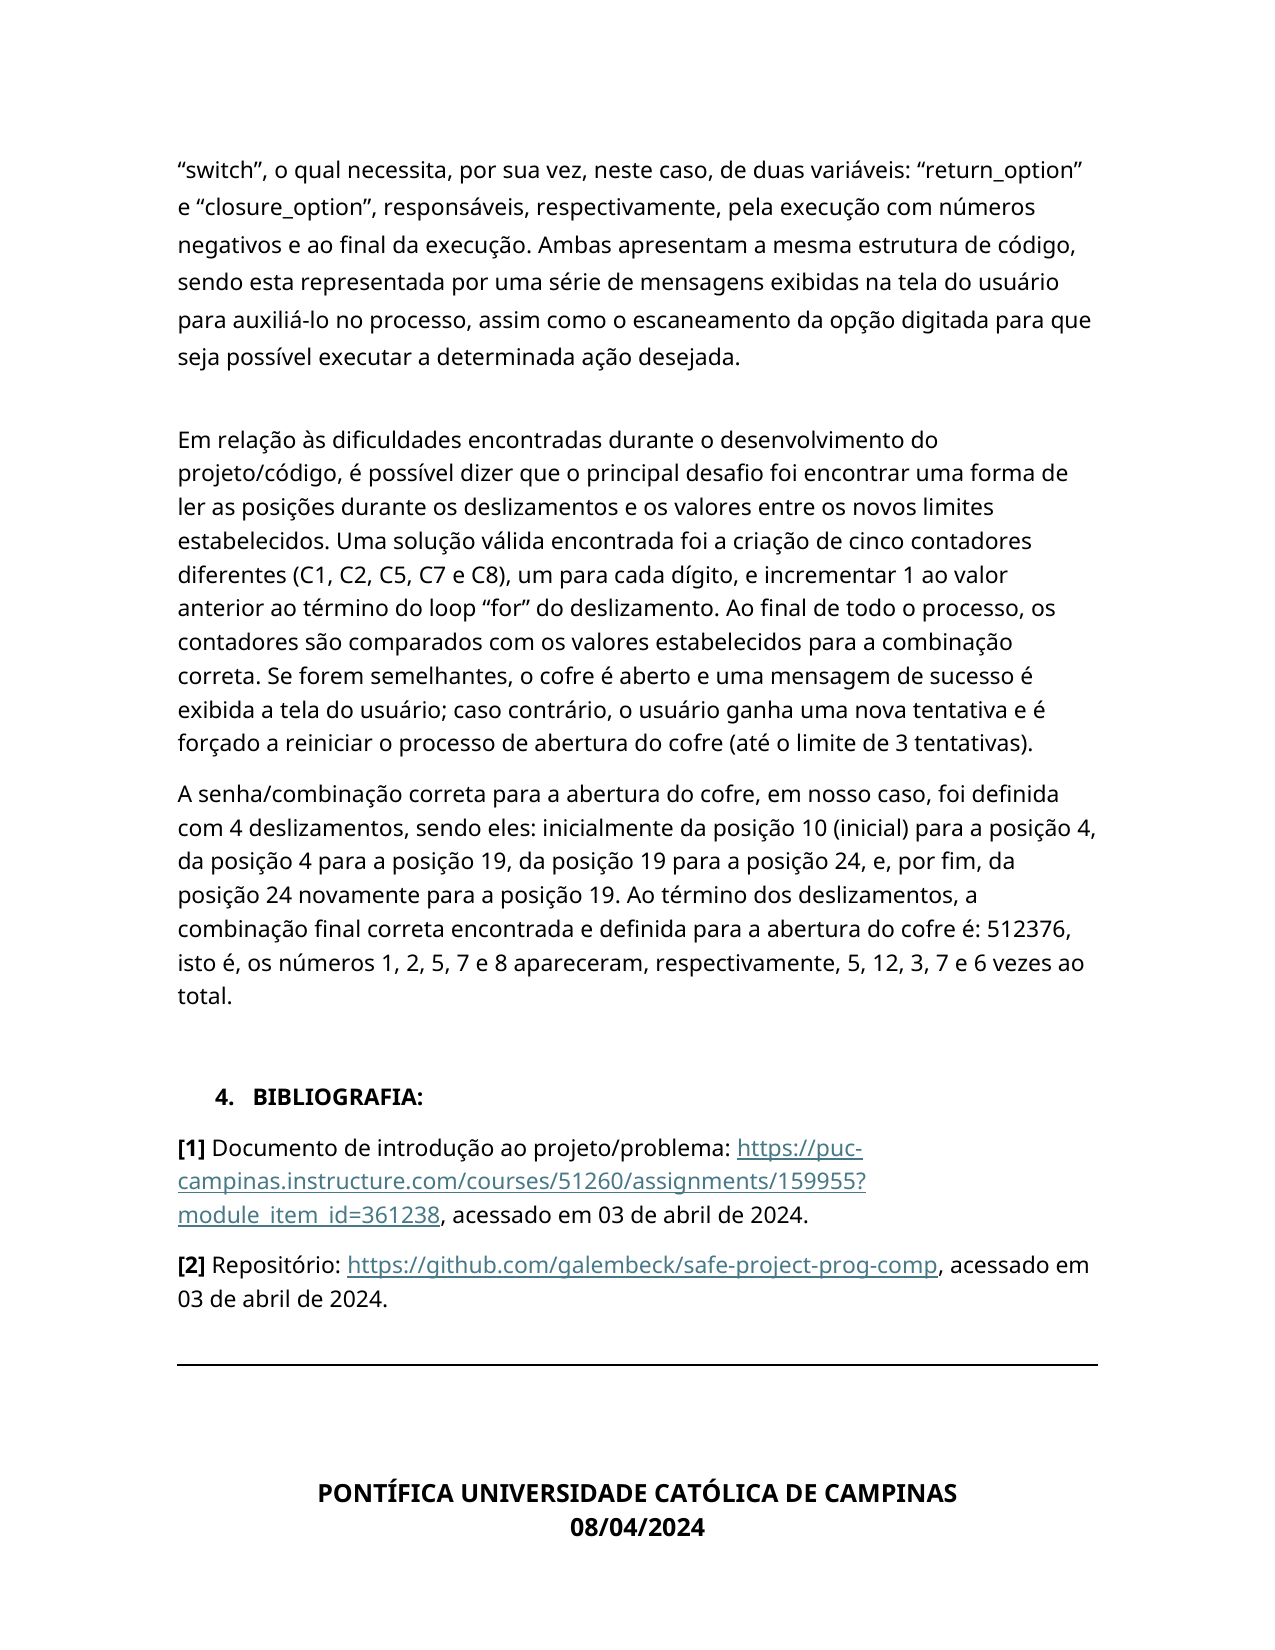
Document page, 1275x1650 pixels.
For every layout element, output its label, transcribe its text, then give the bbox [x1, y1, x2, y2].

text A senha/combinação correta para a abertura do cofre, em nosso caso, foi definida com 4 deslizamentos, sendo eles: inicialmente da posição 10 (inicial) para a posição 4, da posição 4 para a posição 19, da posição 19 para a posição 24, e, por fim, da posição 24 novamente para a posição 19. Ao término dos deslizamentos, a combinação final correta encontrada e definida para a abertura do cofre é: 512376, isto é, os números 1, 2, 5, 7 e 8 apareceram, respectivamente, 5, 12, 3, 7 e 6 vezes ao total. [177, 778, 1098, 1012]
text [2] Repositório: https://github.com/galembeck/safe-project-prog-comp, acessado em 03 de abril de 2024. [177, 1249, 1098, 1314]
text [1] Documento de introdução ao projeto/problema: https://puc-campinas.instructure.com/courses/51260/assignments/159955?module_item_id=361238, acessado em 03 de abril de 2024. [177, 1132, 1098, 1230]
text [177, 148, 1098, 373]
list BIBLIOGRAFIA: [215, 1081, 1098, 1112]
text Em relação às dificuldades encontradas durante o desenvolvimento do projeto/código, é possível dizer que o principal desafio foi encontrar uma forma de ler as posições durante os deslizamentos e os valores entre os novos limites estabelecidos. Uma solução válida encontrada foi a criação de cinco contadores diferentes (C1, C2, C5, C7 e C8), um para cada dígito, e incrementar 1 ao valor anterior ao término do loop “for” do deslizamento. Ao final de todo o processo, os contadores são comparados com os valores estabelecidos para a combinação correta. Se forem semelhantes, o cofre é aberto e uma mensagem de sucesso é exibida a tela do usuário; caso contrário, o usuário ganha uma nova tentativa e é forçado a reiniciar o processo de abertura do cofre (até o limite de 3 tentativas). [177, 424, 1098, 759]
